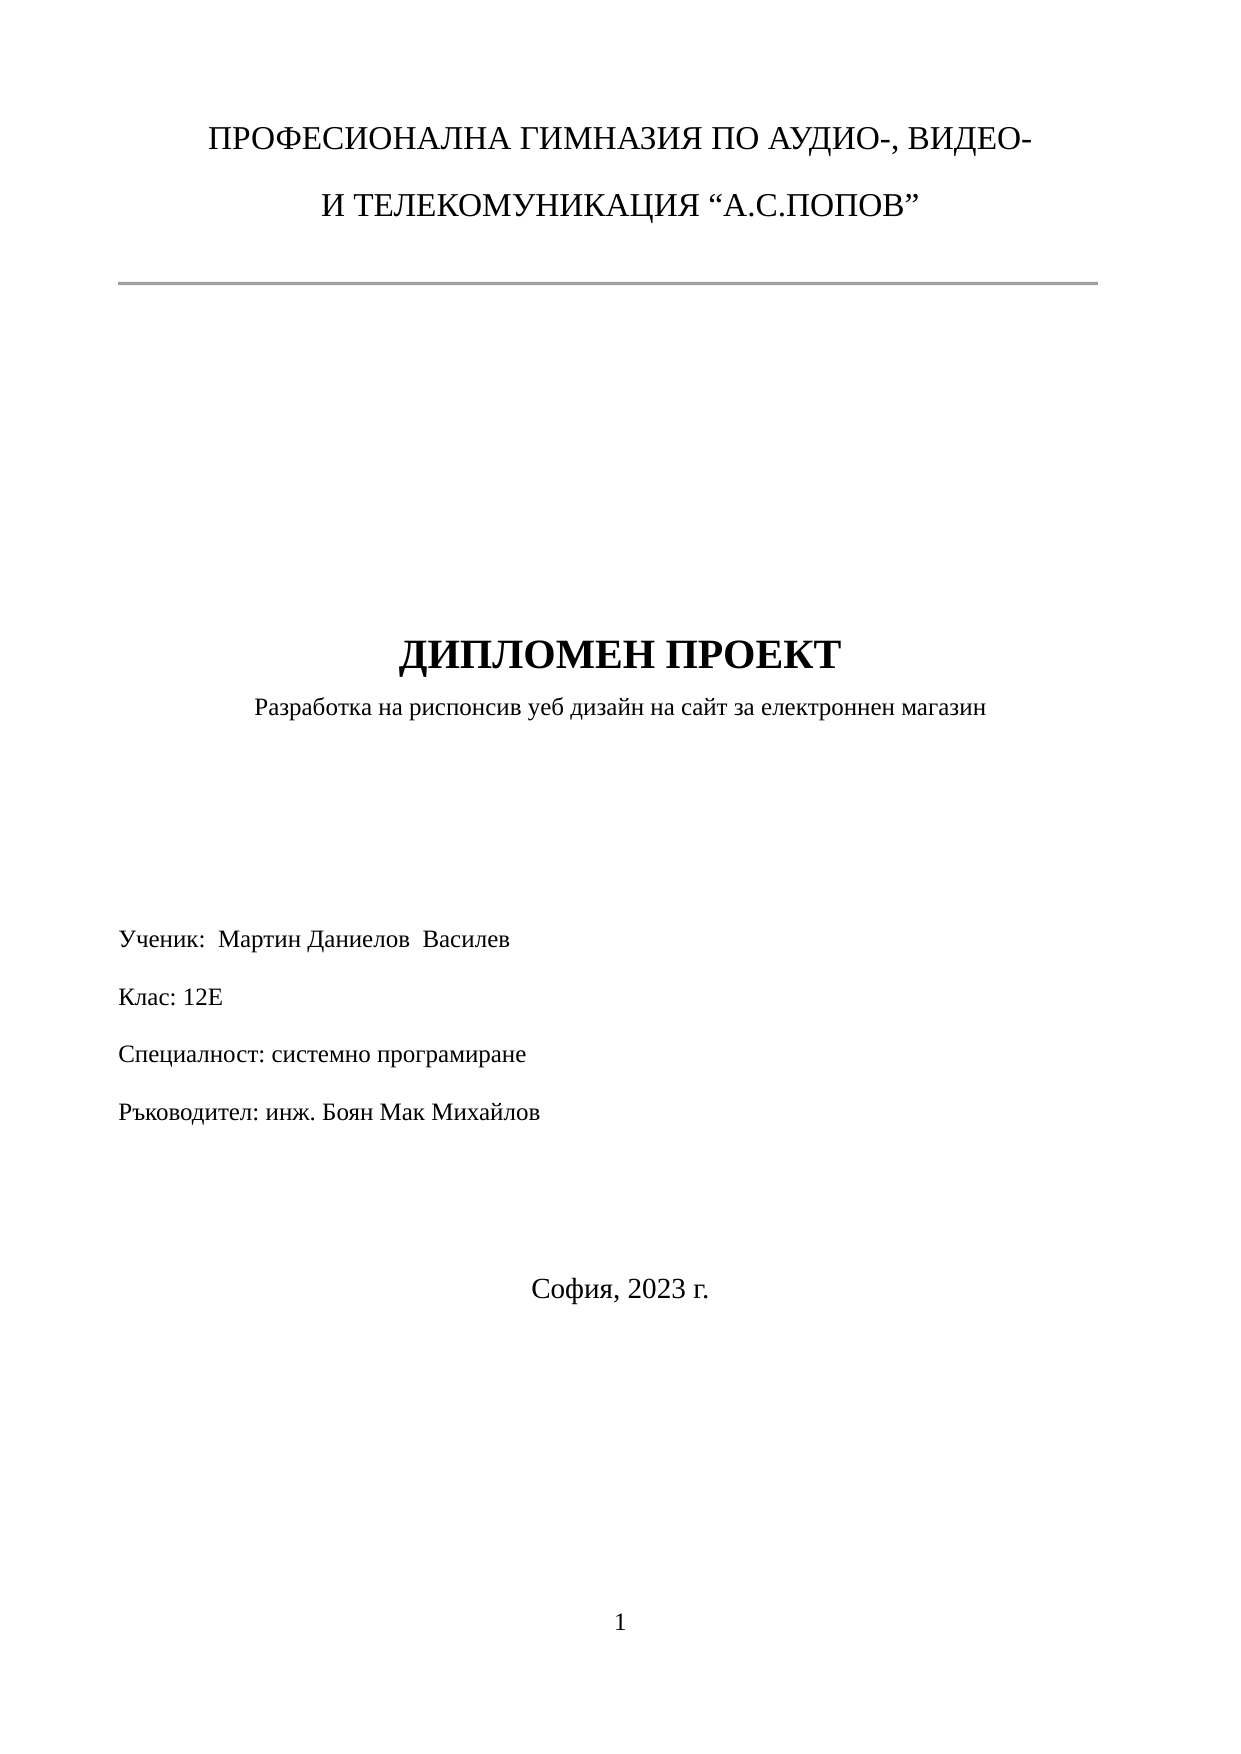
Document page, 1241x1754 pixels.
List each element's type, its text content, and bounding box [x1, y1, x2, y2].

text ПРОФЕСИОНАЛНА ГИМНАЗИЯ ПО АУДИО-, ВИДЕО- [118, 118, 1122, 156]
list Разработка на риспонсив уеб дизайн на сайт за електроннен магазин [118, 692, 1122, 721]
text София, 2023 г. [118, 1271, 1122, 1305]
text Клас: 12Е [118, 982, 1122, 1010]
text Ръководител: инж. Боян Мак Михайлов [118, 1097, 1122, 1126]
text И ТЕЛЕКОМУНИКАЦИЯ “А.С.ПОПОВ” [118, 186, 1122, 224]
text ДИПЛОМЕН ПРОЕКТ [118, 629, 1122, 677]
text Специалност: системно програмиране [118, 1039, 1122, 1068]
text Ученик: Мартин Даниелов Василев [118, 924, 1122, 952]
